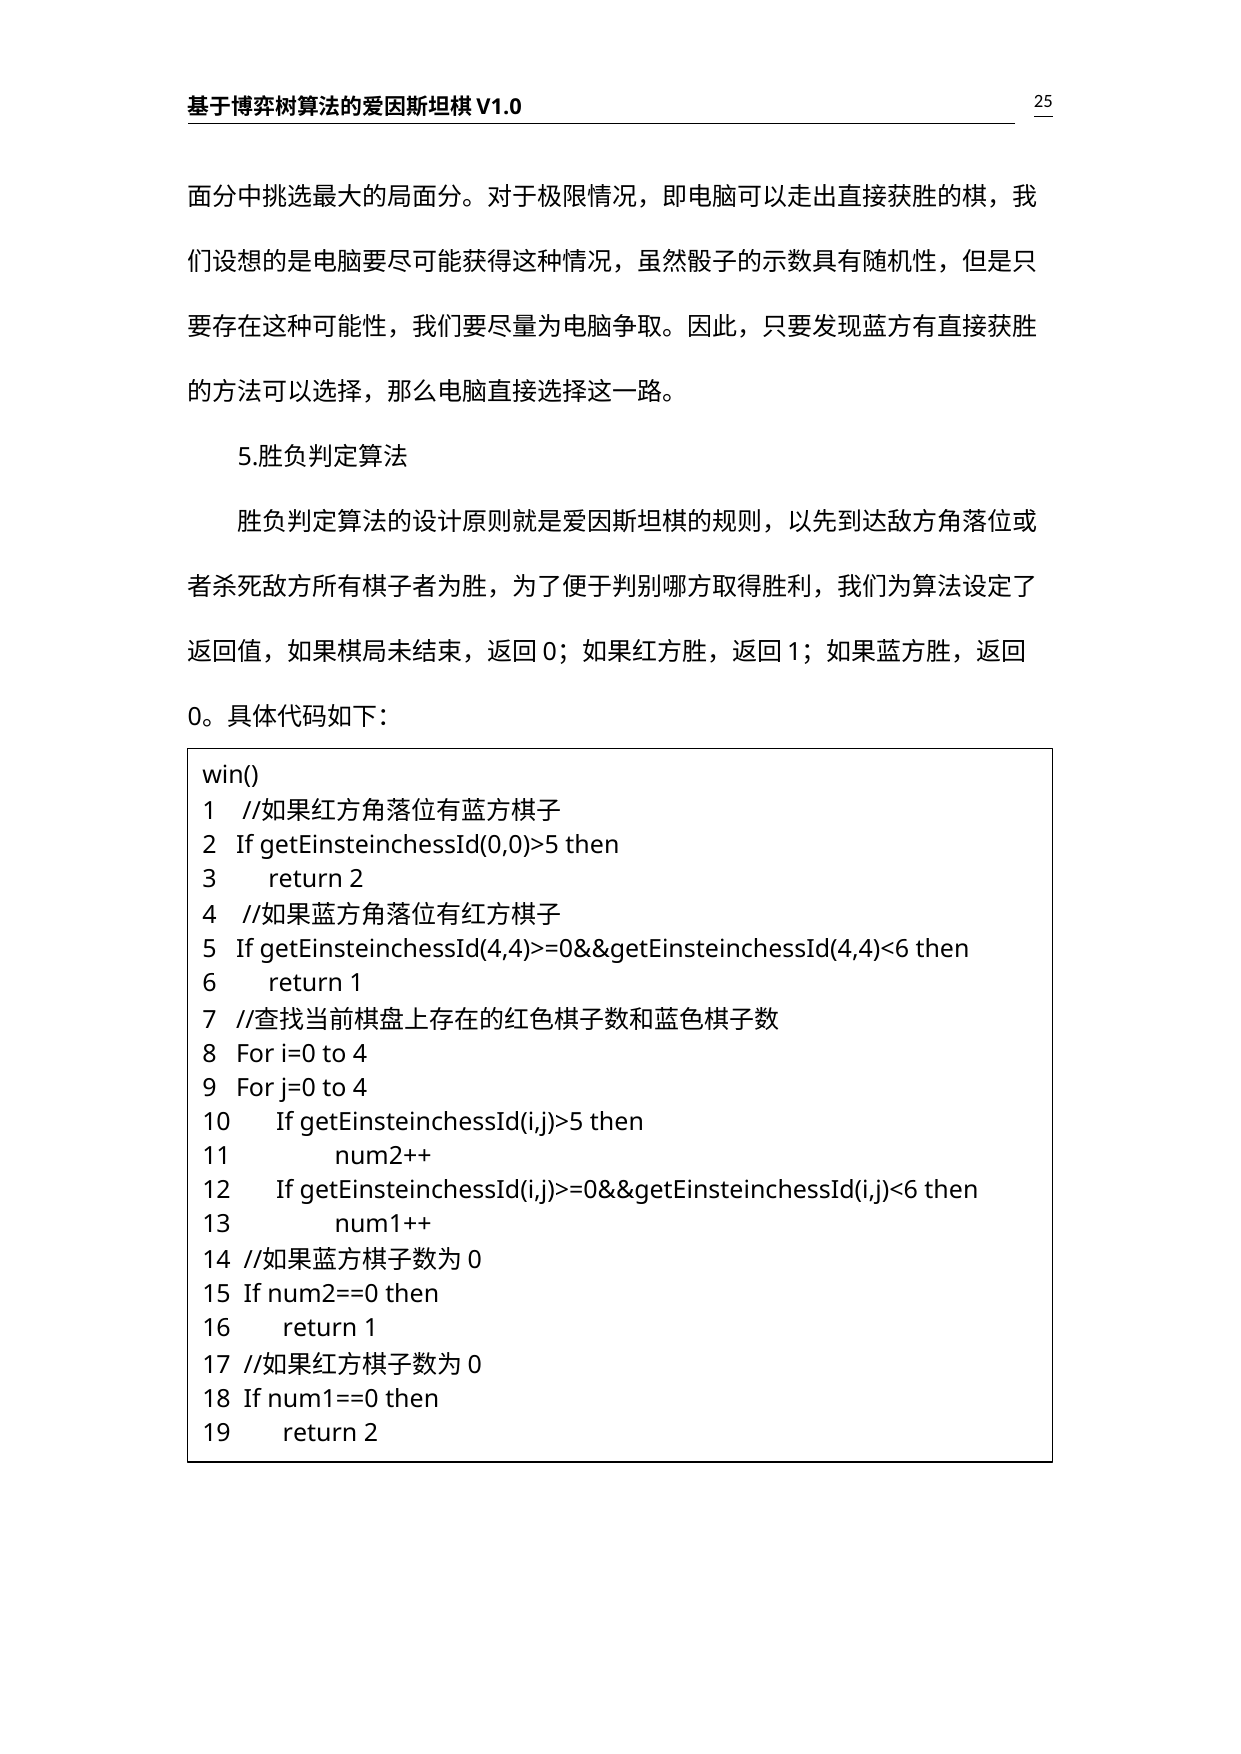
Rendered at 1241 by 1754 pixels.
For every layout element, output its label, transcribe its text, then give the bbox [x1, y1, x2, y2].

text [187, 162, 1053, 422]
text 5.胜负判定算法 [187, 422, 1053, 487]
text 胜负判定算法的设计原则就是爱因斯坦棋的规则，以先到达敌方角落位或者杀死敌方所有棋子者为胜，为了便于判别哪方取得胜利，我们为算法设定了返回值，如果棋局未结束，返回0；如果红方胜，返回1；如果蓝方胜，返回0。具体代码如下： [187, 487, 1053, 747]
